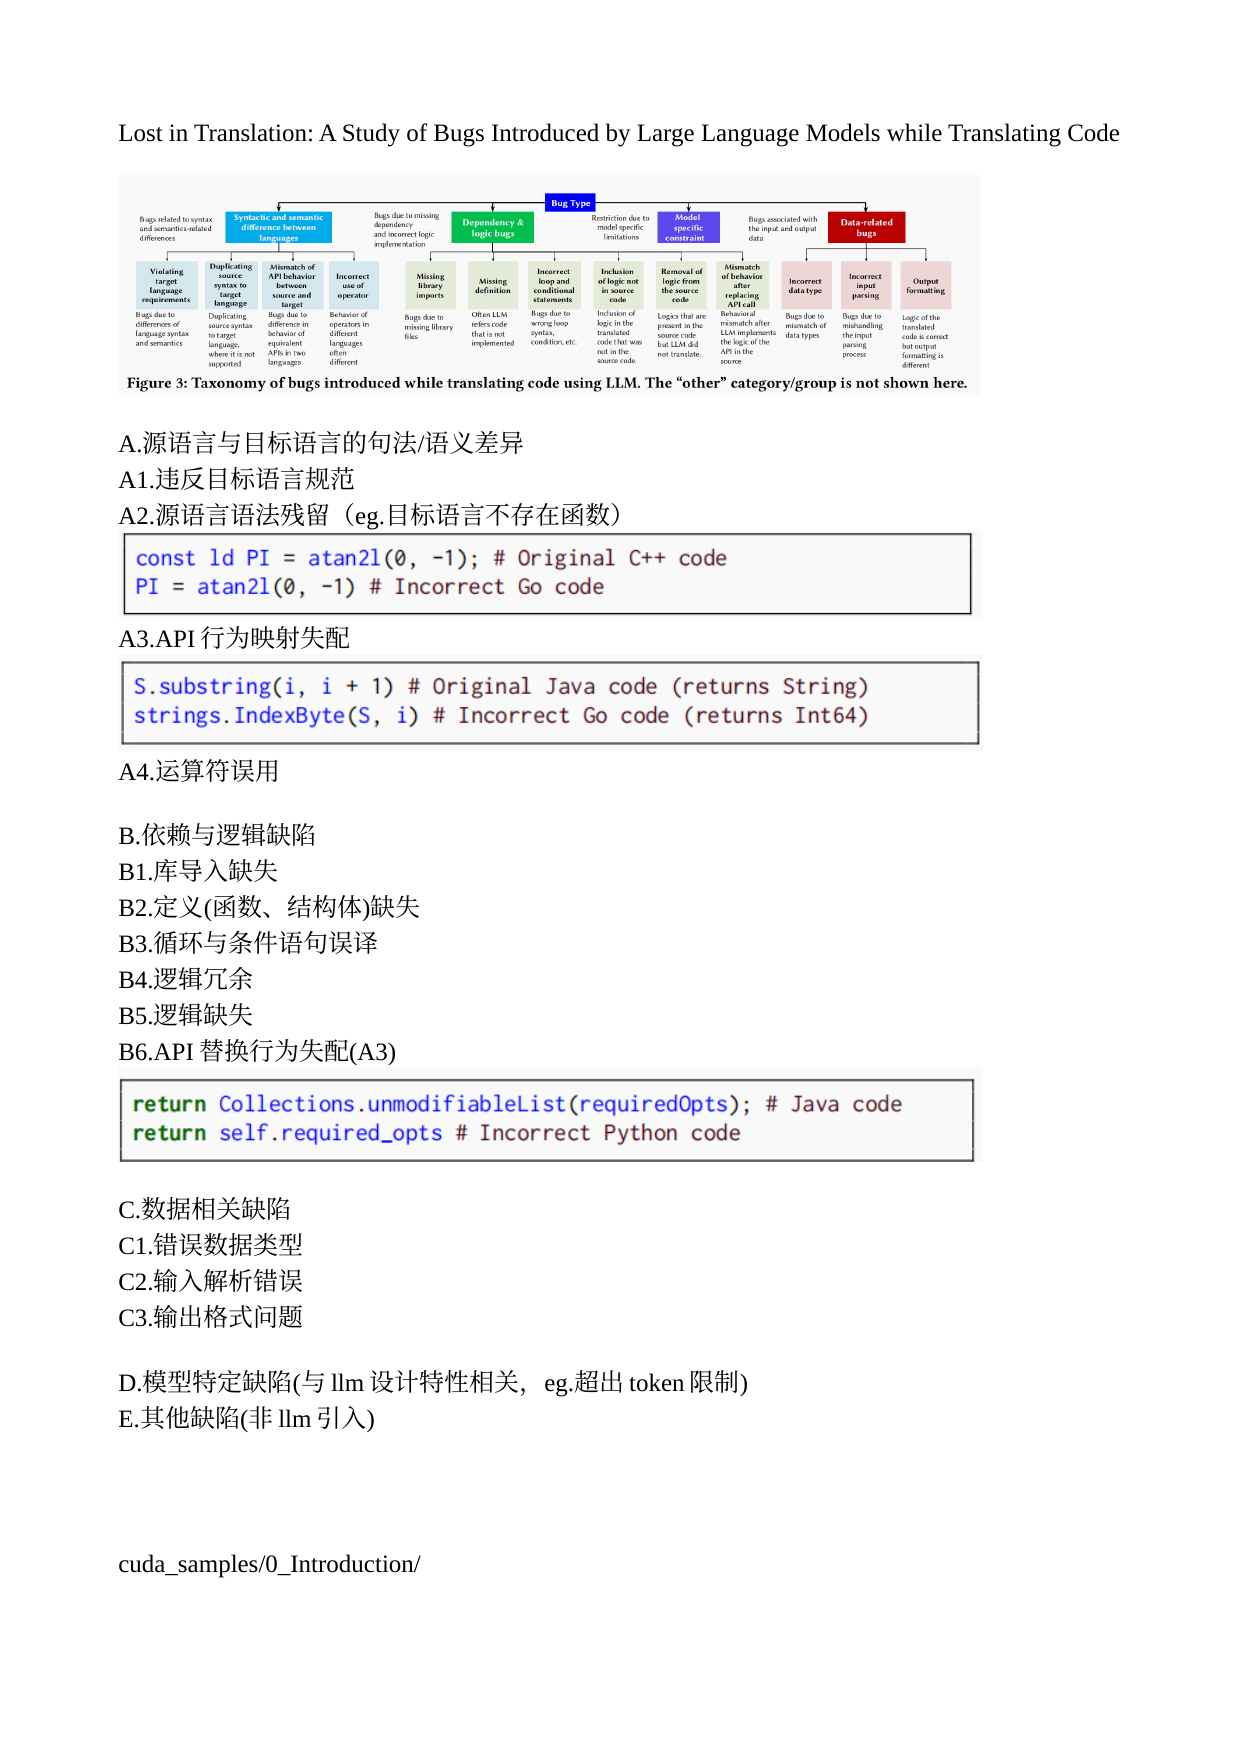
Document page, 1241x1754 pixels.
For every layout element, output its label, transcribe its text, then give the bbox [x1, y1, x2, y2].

list C2.输入解析错误 [118, 1262, 1122, 1298]
list B2.定义(函数、结构体)缺失 [118, 888, 1122, 924]
picture [118, 1067, 983, 1162]
list B3.循环与条件语句误译 [118, 924, 1122, 959]
list C1.错误数据类型 [118, 1226, 1122, 1262]
list D.模型特定缺陷(与llm设计特性相关，eg.超出token限制) [118, 1362, 1122, 1398]
list B.依赖与逻辑缺陷 [118, 816, 1122, 852]
list E.其他缺陷(非llm引入) [118, 1398, 1122, 1434]
list cuda_samples/0_Introduction/ [118, 1549, 1122, 1578]
list A.源语言与目标语言的句法/语义差异 [118, 423, 1122, 459]
text Lost in Translation: A Study of Bugs Introduced by Large Language Models while Translating Code [118, 118, 1122, 147]
list B6.API替换行为失配(A3) [118, 1031, 1122, 1067]
list A4.运算符误用 [118, 751, 1122, 787]
list A1.违反目标语言规范 [118, 459, 1122, 495]
picture [118, 531, 983, 619]
picture [118, 654, 983, 752]
list C.数据相关缺陷 [118, 1190, 1122, 1226]
list B5.逻辑缺失 [118, 996, 1122, 1031]
list A2.源语言语法残留（eg.目标语言不存在函数） [118, 495, 1122, 531]
list B4.逻辑冗余 [118, 959, 1122, 996]
list C3.输出格式问题 [118, 1298, 1122, 1334]
list B1.库导入缺失 [118, 852, 1122, 888]
list A3.API行为映射失配 [118, 619, 1122, 654]
picture [118, 175, 981, 395]
